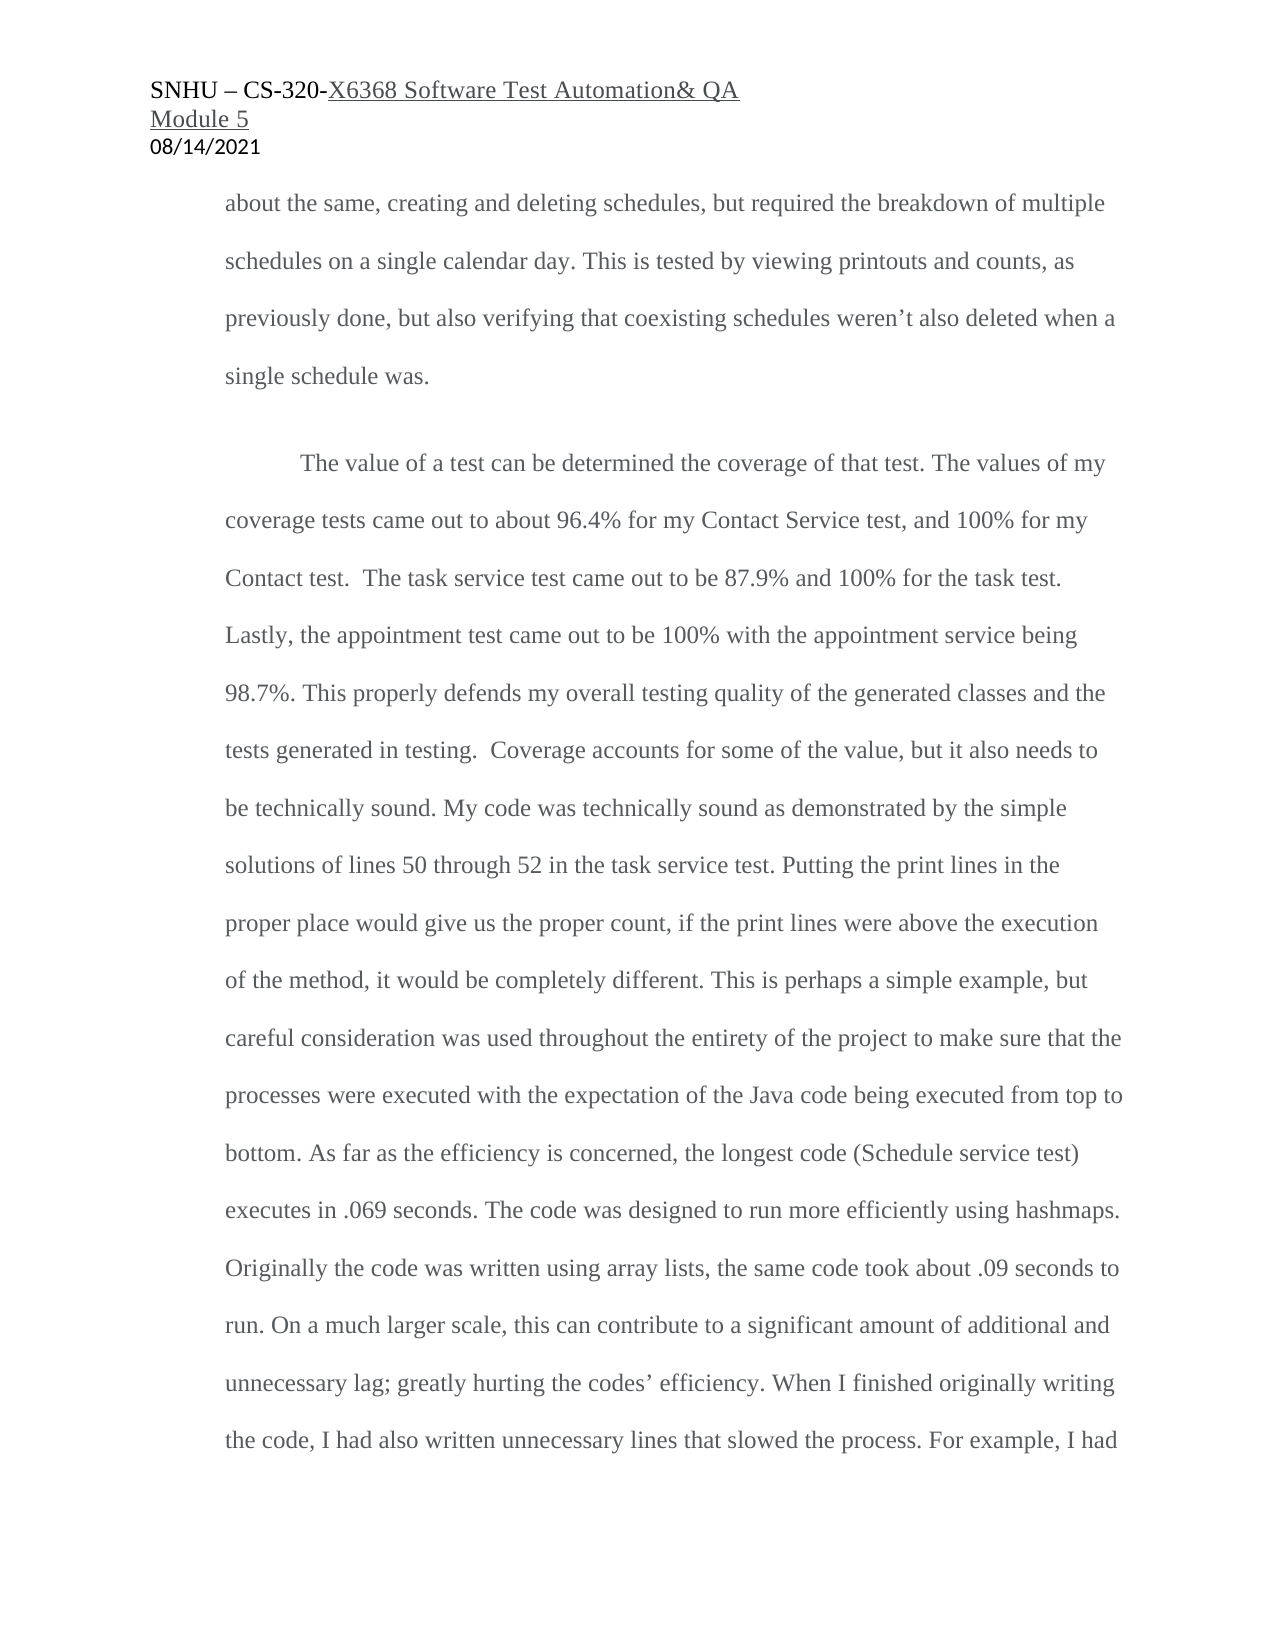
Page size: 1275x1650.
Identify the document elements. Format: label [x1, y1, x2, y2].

text [225, 188, 1125, 390]
text [225, 448, 1125, 1454]
